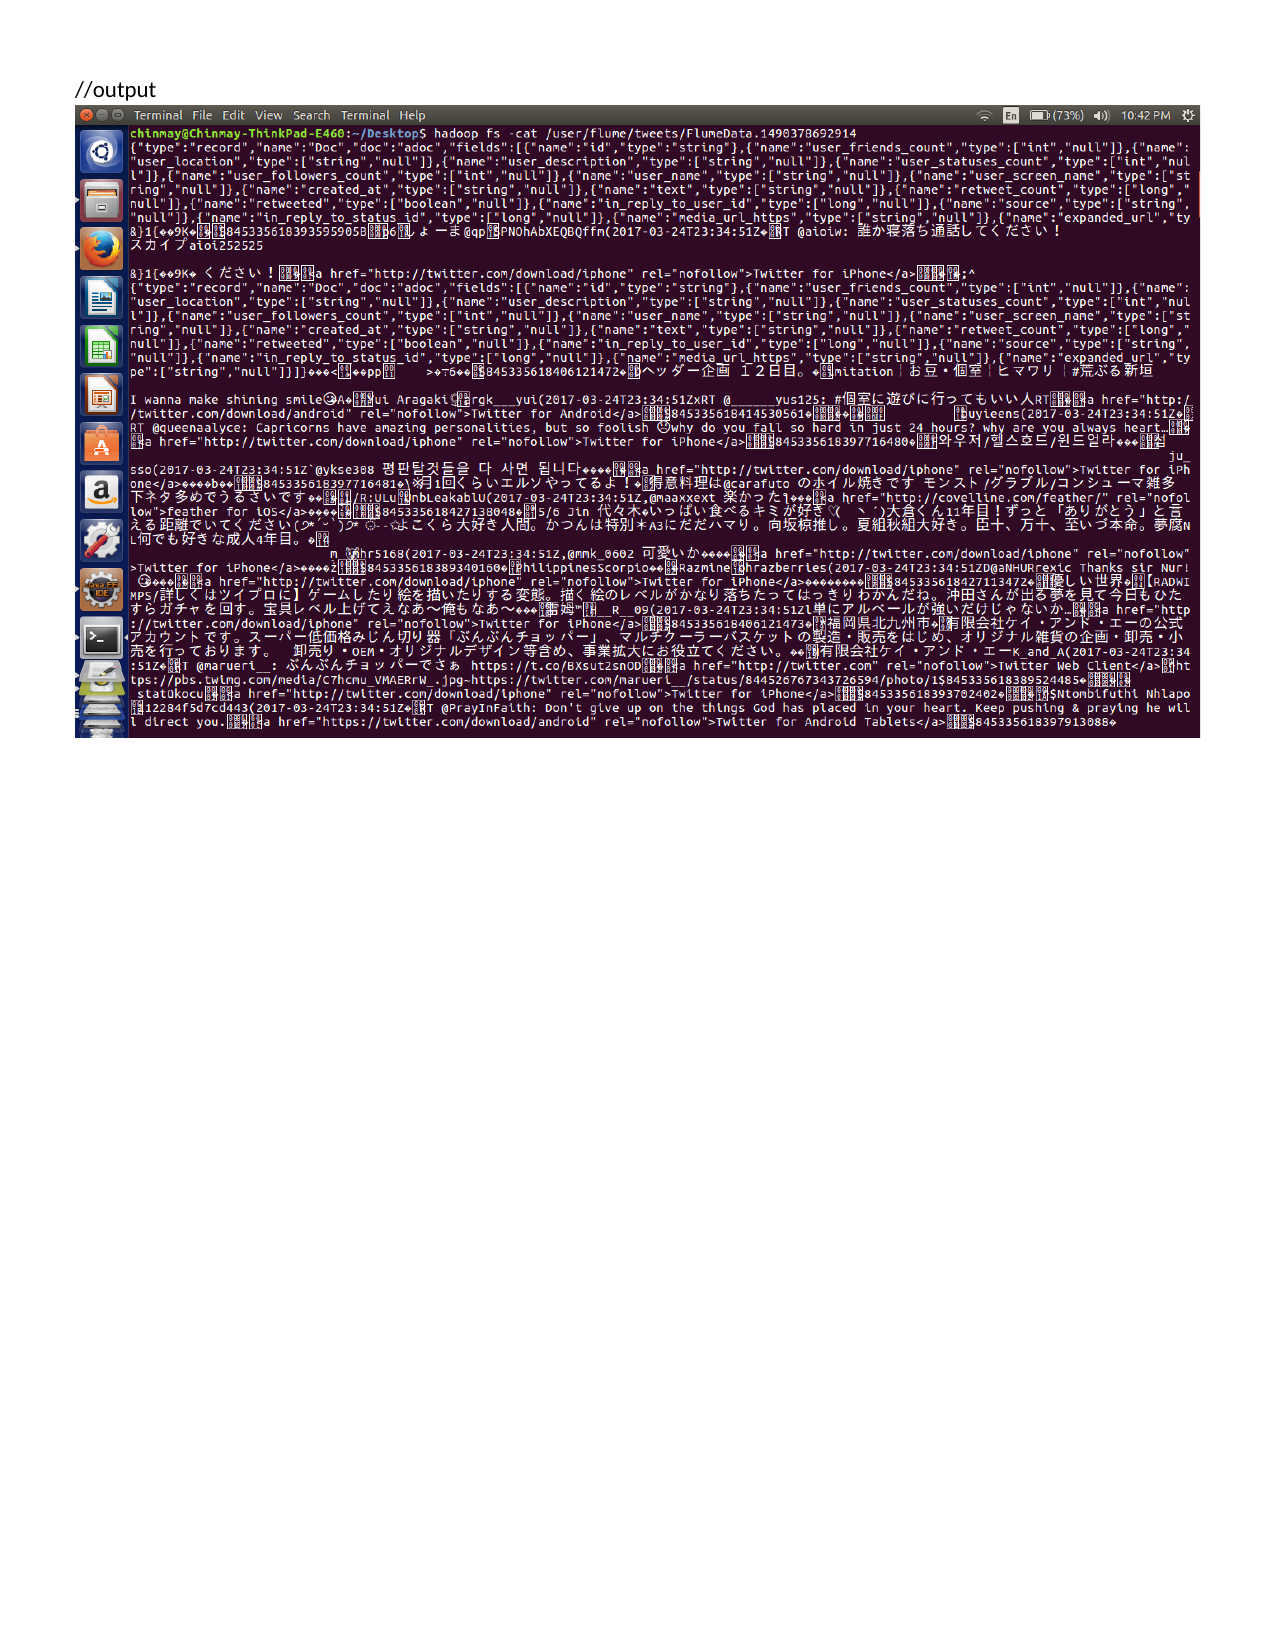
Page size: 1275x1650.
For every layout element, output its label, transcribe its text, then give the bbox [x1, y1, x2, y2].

text //output [75, 75, 1200, 105]
picture [75, 105, 1200, 738]
